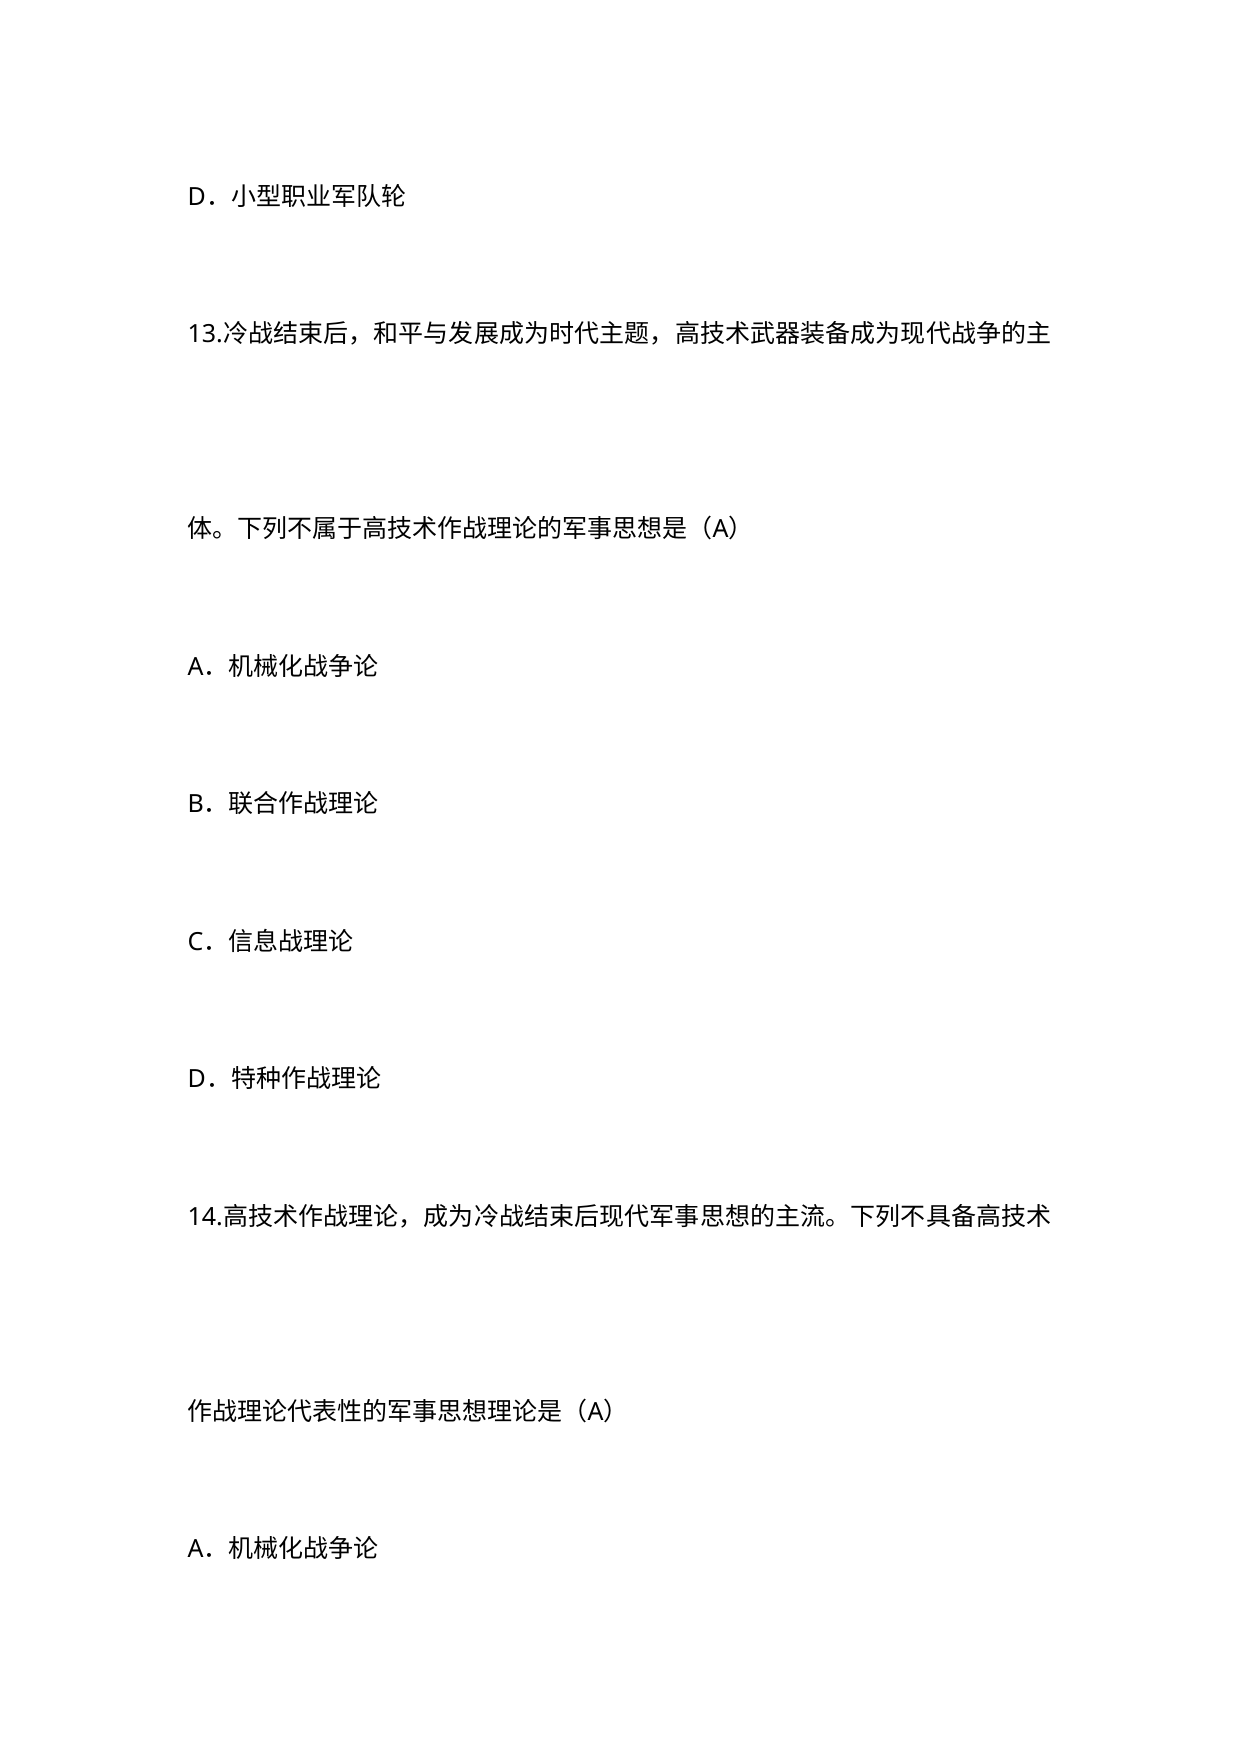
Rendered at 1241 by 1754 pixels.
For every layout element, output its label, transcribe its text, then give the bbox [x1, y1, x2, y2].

text B．联合作战理论 [187, 769, 1053, 834]
text A．机械化战争论 [187, 1514, 1053, 1579]
text A．机械化战争论 [187, 632, 1053, 697]
text 13.冷战结束后，和平与发展成为时代主题，高技术武器装备成为现代战争的主体。下列不属于高技术作战理论的军事思想是（A） [187, 299, 1053, 559]
text 14.高技术作战理论，成为冷战结束后现代军事思想的主流。下列不具备高技术作战理论代表性的军事思想理论是（A） [187, 1182, 1053, 1442]
text C．信息战理论 [187, 907, 1053, 972]
text D．特种作战理论 [187, 1044, 1053, 1109]
text D．小型职业军队轮 [187, 162, 1053, 227]
